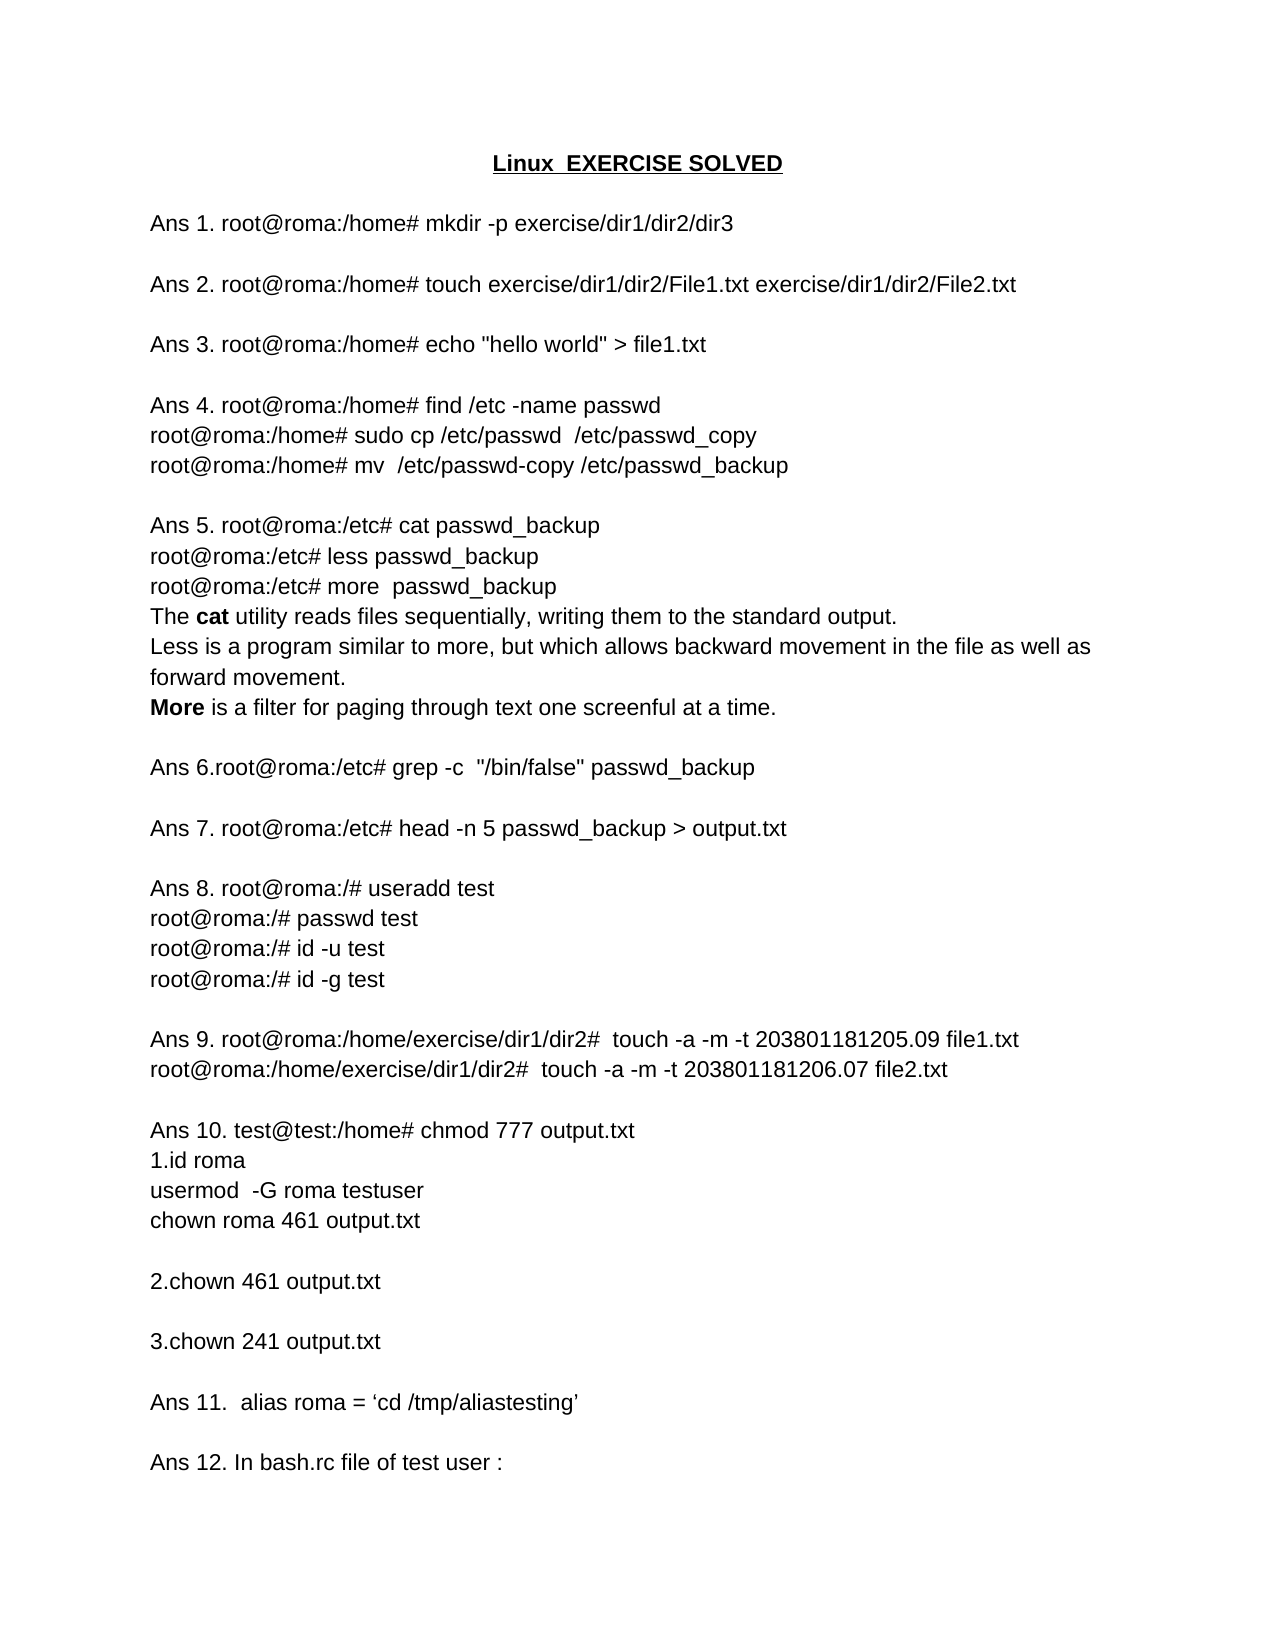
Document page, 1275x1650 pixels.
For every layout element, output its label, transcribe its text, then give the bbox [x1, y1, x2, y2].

text Ans 11. alias roma = ‘cd /tmp/aliastesting’ [150, 1388, 1125, 1415]
text Less is a program similar to more, but which allows backward movement in the file as well as forward movement. [150, 633, 1125, 690]
text usermod -G roma testuser [150, 1177, 1125, 1203]
text root@roma:/etc# less passwd_backup [150, 543, 1125, 569]
text Ans 2. root@roma:/home# touch exercise/dir1/dir2/File1.txt exercise/dir1/dir2/File2.txt [150, 271, 1125, 297]
text The cat utility reads files sequentially, writing them to the standard output. [150, 603, 1125, 629]
text root@roma:/etc# more passwd_backup [150, 573, 1125, 599]
text root@roma:/# passwd test [150, 905, 1125, 932]
text root@roma:/home/exercise/dir1/dir2# touch -a -m -t 203801181206.07 file2.txt [150, 1056, 1125, 1083]
text root@roma:/home# mv /etc/passwd-copy /etc/passwd_backup [150, 452, 1125, 478]
text root@roma:/home# sudo cp /etc/passwd /etc/passwd_copy [150, 422, 1125, 448]
text Ans 8. root@roma:/# useradd test [150, 875, 1125, 901]
text Ans 4. root@roma:/home# find /etc -name passwd [150, 392, 1125, 418]
text 2.chown 461 output.txt [150, 1268, 1125, 1294]
text 1.id roma [150, 1147, 1125, 1173]
text Ans 12. In bash.rc file of test user : [150, 1449, 1125, 1475]
text root@roma:/# id -g test [150, 966, 1125, 992]
text Ans 10. test@test:/home# chmod 777 output.txt [150, 1117, 1125, 1143]
text Ans 9. root@roma:/home/exercise/dir1/dir2# touch -a -m -t 203801181205.09 file1.txt [150, 1026, 1125, 1052]
text Ans 5. root@roma:/etc# cat passwd_backup [150, 512, 1125, 539]
text Ans 7. root@roma:/etc# head -n 5 passwd_backup > output.txt [150, 814, 1125, 841]
text 3.chown 241 output.txt [150, 1328, 1125, 1354]
text chown roma 461 output.txt [150, 1207, 1125, 1234]
text Ans 1. root@roma:/home# mkdir -p exercise/dir1/dir2/dir3 [150, 210, 1125, 237]
text Linux EXERCISE SOLVED [150, 150, 1125, 176]
text Ans 6.root@roma:/etc# grep -c "/bin/false" passwd_backup [150, 754, 1125, 781]
text Ans 3. root@roma:/home# echo "hello world" > file1.txt [150, 331, 1125, 358]
text root@roma:/# id -u test [150, 935, 1125, 962]
text More is a filter for paging through text one screenful at a time. [150, 694, 1125, 720]
